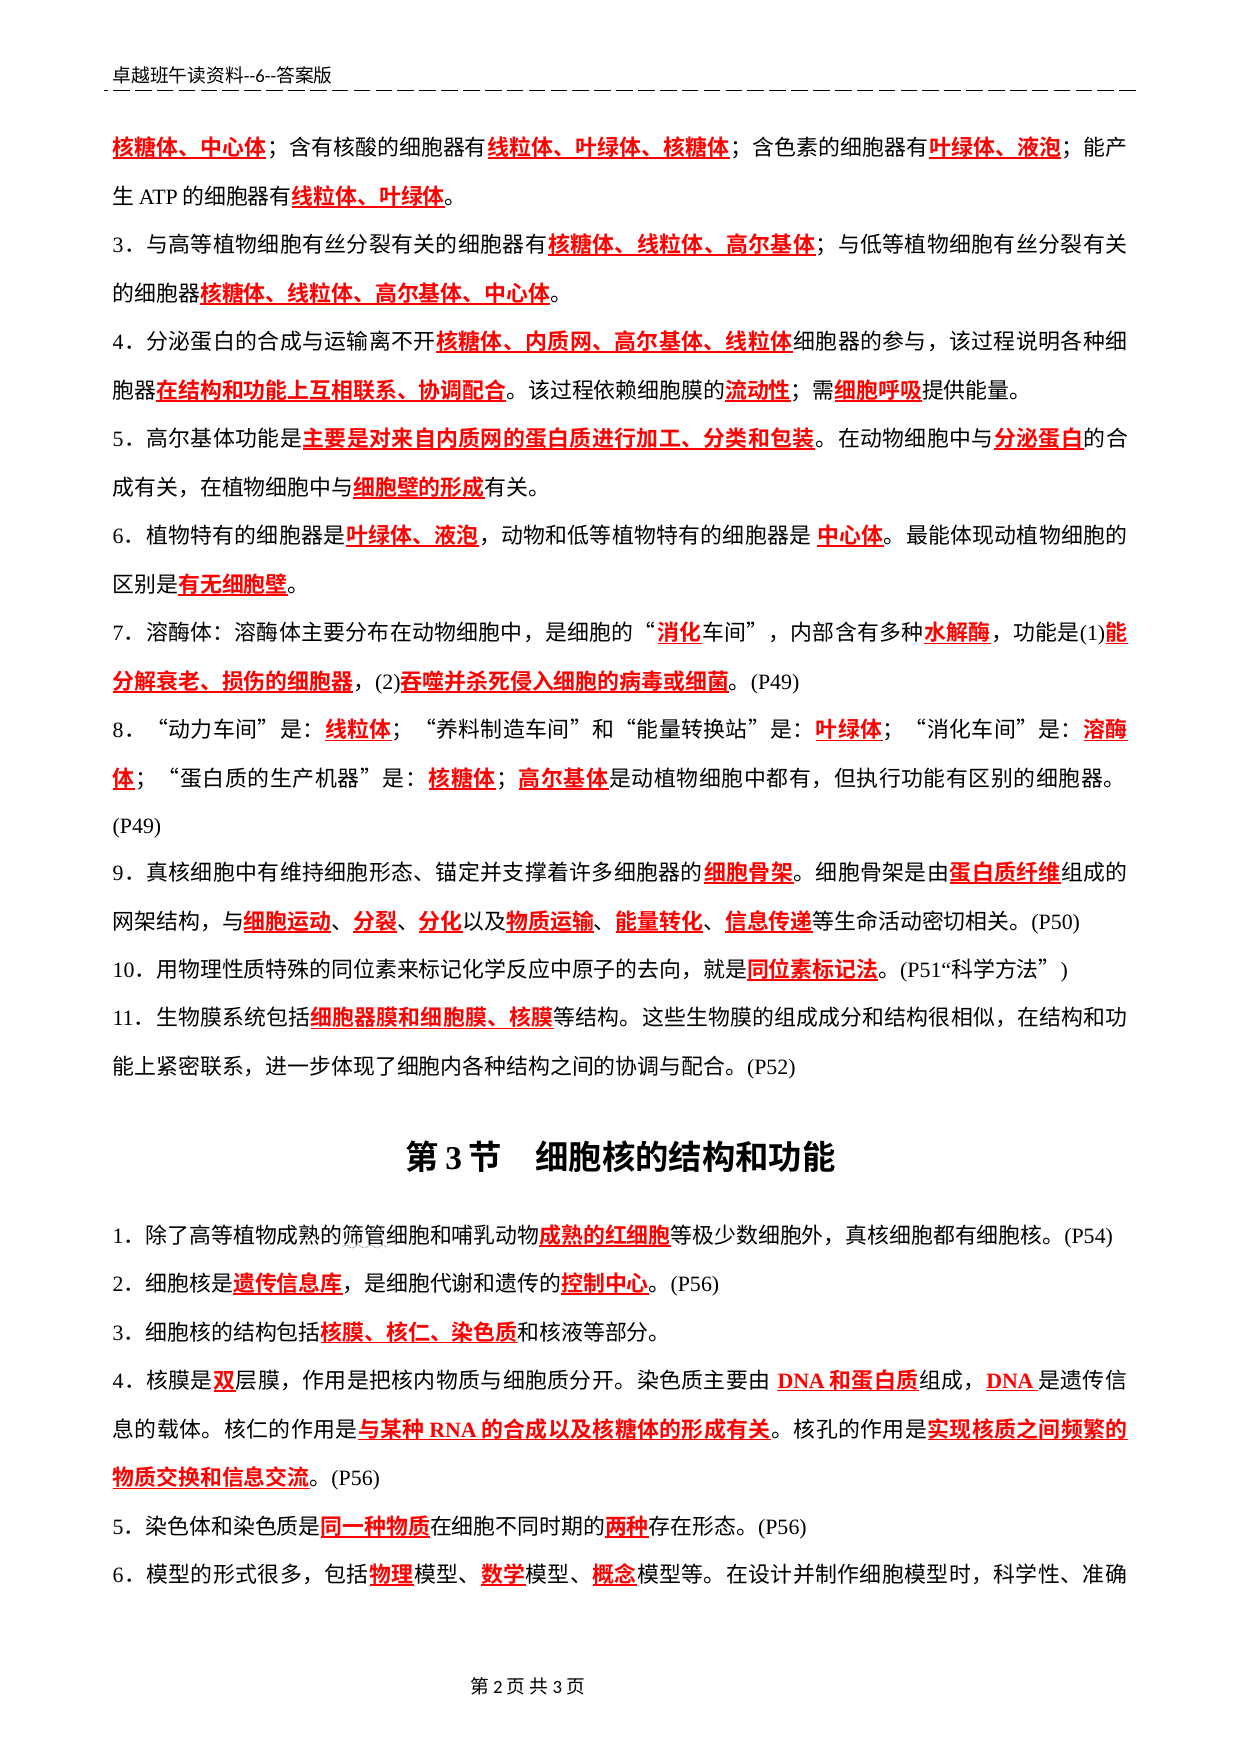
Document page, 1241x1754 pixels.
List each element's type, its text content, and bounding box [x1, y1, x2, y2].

text 9．真核细胞中有维持细胞形态、锚定并支撑着许多细胞器的细胞骨架。细胞骨架是由蛋白质纤维组成的网架结构，与细胞运动、分裂、分化以及物质运输、能量转化、信息传递等生命活动密切相关。(P50) [112, 854, 1128, 936]
text 2．细胞核是遗传信息库，是细胞代谢和遗传的控制中心。(P56) [112, 1266, 1128, 1298]
text 4．核膜是双层膜，作用是把核内物质与细胞质分开。染色质主要由DNA和蛋白质组成，DNA是遗传信息的载体。核仁的作用是与某种RNA的合成以及核糖体的形成有关。核孔的作用是实现核质之间频繁的物质交换和信息交流。(P56) [112, 1362, 1128, 1492]
text 7．溶酶体：溶酶体主要分布在动物细胞中，是细胞的“消化车间”，内部含有多种水解酶，功能是(1)能分解衰老、损伤的细胞器，(2)吞噬并杀死侵入细胞的病毒或细菌。(P49) [112, 615, 1128, 696]
text 10．用物理性质特殊的同位素来标记化学反应中原子的去向，就是同位素标记法。(P51“科学方法”) [112, 952, 1128, 984]
text 4．分泌蛋白的合成与运输离不开核糖体、内质网、高尔基体、线粒体细胞器的参与，该过程说明各种细胞器在结构和功能上互相联系、协调配合。该过程依赖细胞膜的流动性；需细胞呼吸提供能量。 [112, 324, 1128, 405]
text 1．除了高等植物成熟的筛管细胞和哺乳动物成熟的红细胞等极少数细胞外，真核细胞都有细胞核。(P54) [112, 1217, 1128, 1250]
text 6．植物特有的细胞器是叶绿体、液泡，动物和低等植物特有的细胞器是 中心体。最能体现动植物细胞的区别是有无细胞壁。 [112, 518, 1128, 599]
text 11．生物膜系统包括细胞器膜和细胞膜、核膜等结构。这些生物膜的组成成分和结构很相似，在结构和功能上紧密联系，进一步体现了细胞内各种结构之间的协调与配合。(P52) [112, 1000, 1128, 1081]
text 3．细胞核的结构包括核膜、核仁、染色质和核液等部分。 [112, 1314, 1128, 1347]
text 5．高尔基体功能是主要是对来自内质网的蛋白质进行加工、分类和包装。在动物细胞中与分泌蛋白的合成有关，在植物细胞中与细胞壁的形成有关。 [112, 421, 1128, 502]
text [112, 129, 1128, 211]
subtitle 第3节 细胞核的结构和功能 [112, 1122, 1128, 1187]
text 8．“动力车间”是：线粒体；“养料制造车间”和“能量转换站”是：叶绿体；“消化车间”是：溶酶体；“蛋白质的生产机器”是：核糖体；高尔基体是动植物细胞中都有，但执行功能有区别的细胞器。(P49) [112, 712, 1128, 842]
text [112, 1557, 1128, 1589]
text 5．染色体和染色质是同一种物质在细胞不同时期的两种存在形态。(P56) [112, 1508, 1128, 1541]
text 3．与高等植物细胞有丝分裂有关的细胞器有核糖体、线粒体、高尔基体；与低等植物细胞有丝分裂有关的细胞器核糖体、线粒体、高尔基体、中心体。 [112, 227, 1128, 308]
